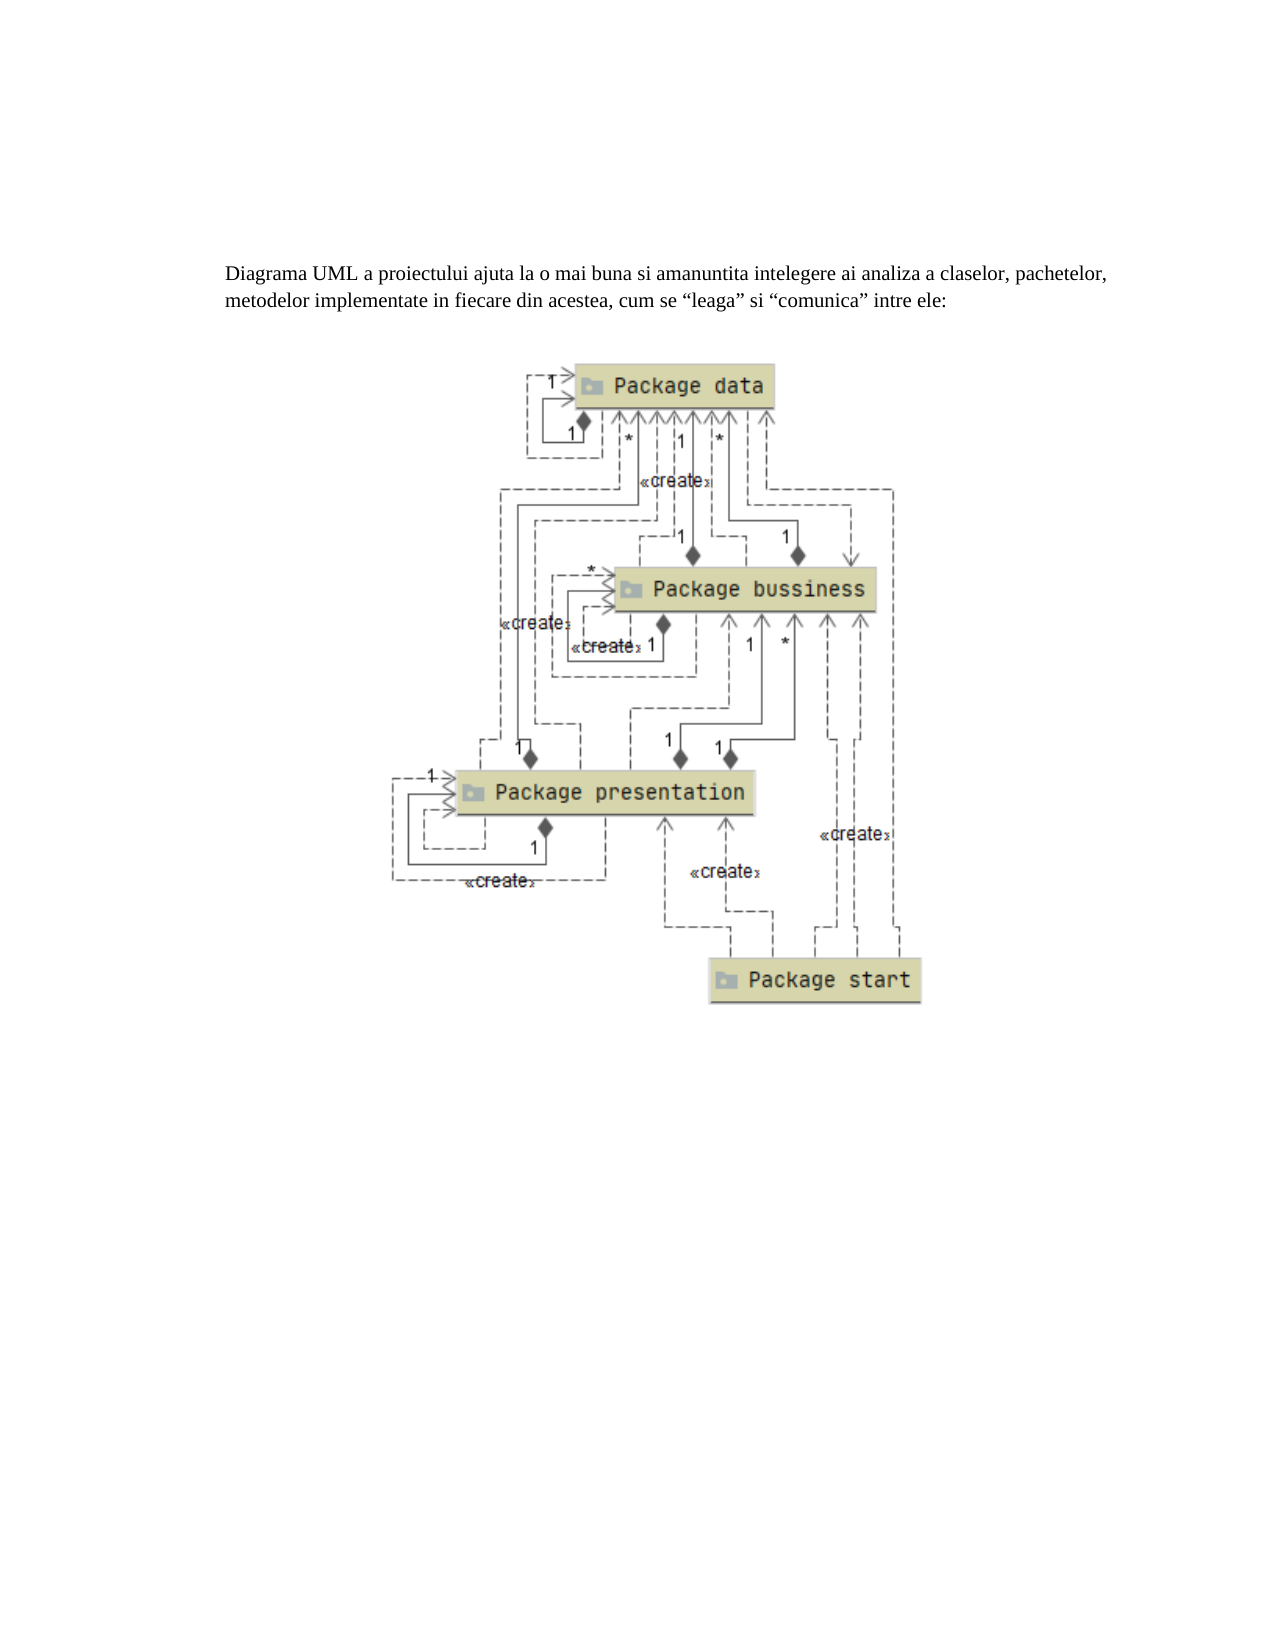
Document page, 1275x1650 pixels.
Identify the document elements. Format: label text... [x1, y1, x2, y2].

list Diagrama UML a proiectului ajuta la o mai buna si amanuntita intelegere ai analiza a claselor, pachetelor, metodelor implementate in fiecare din acestea, cum se “leaga” si “comunica” intre ele: [225, 260, 1125, 312]
picture [225, 343, 973, 1036]
